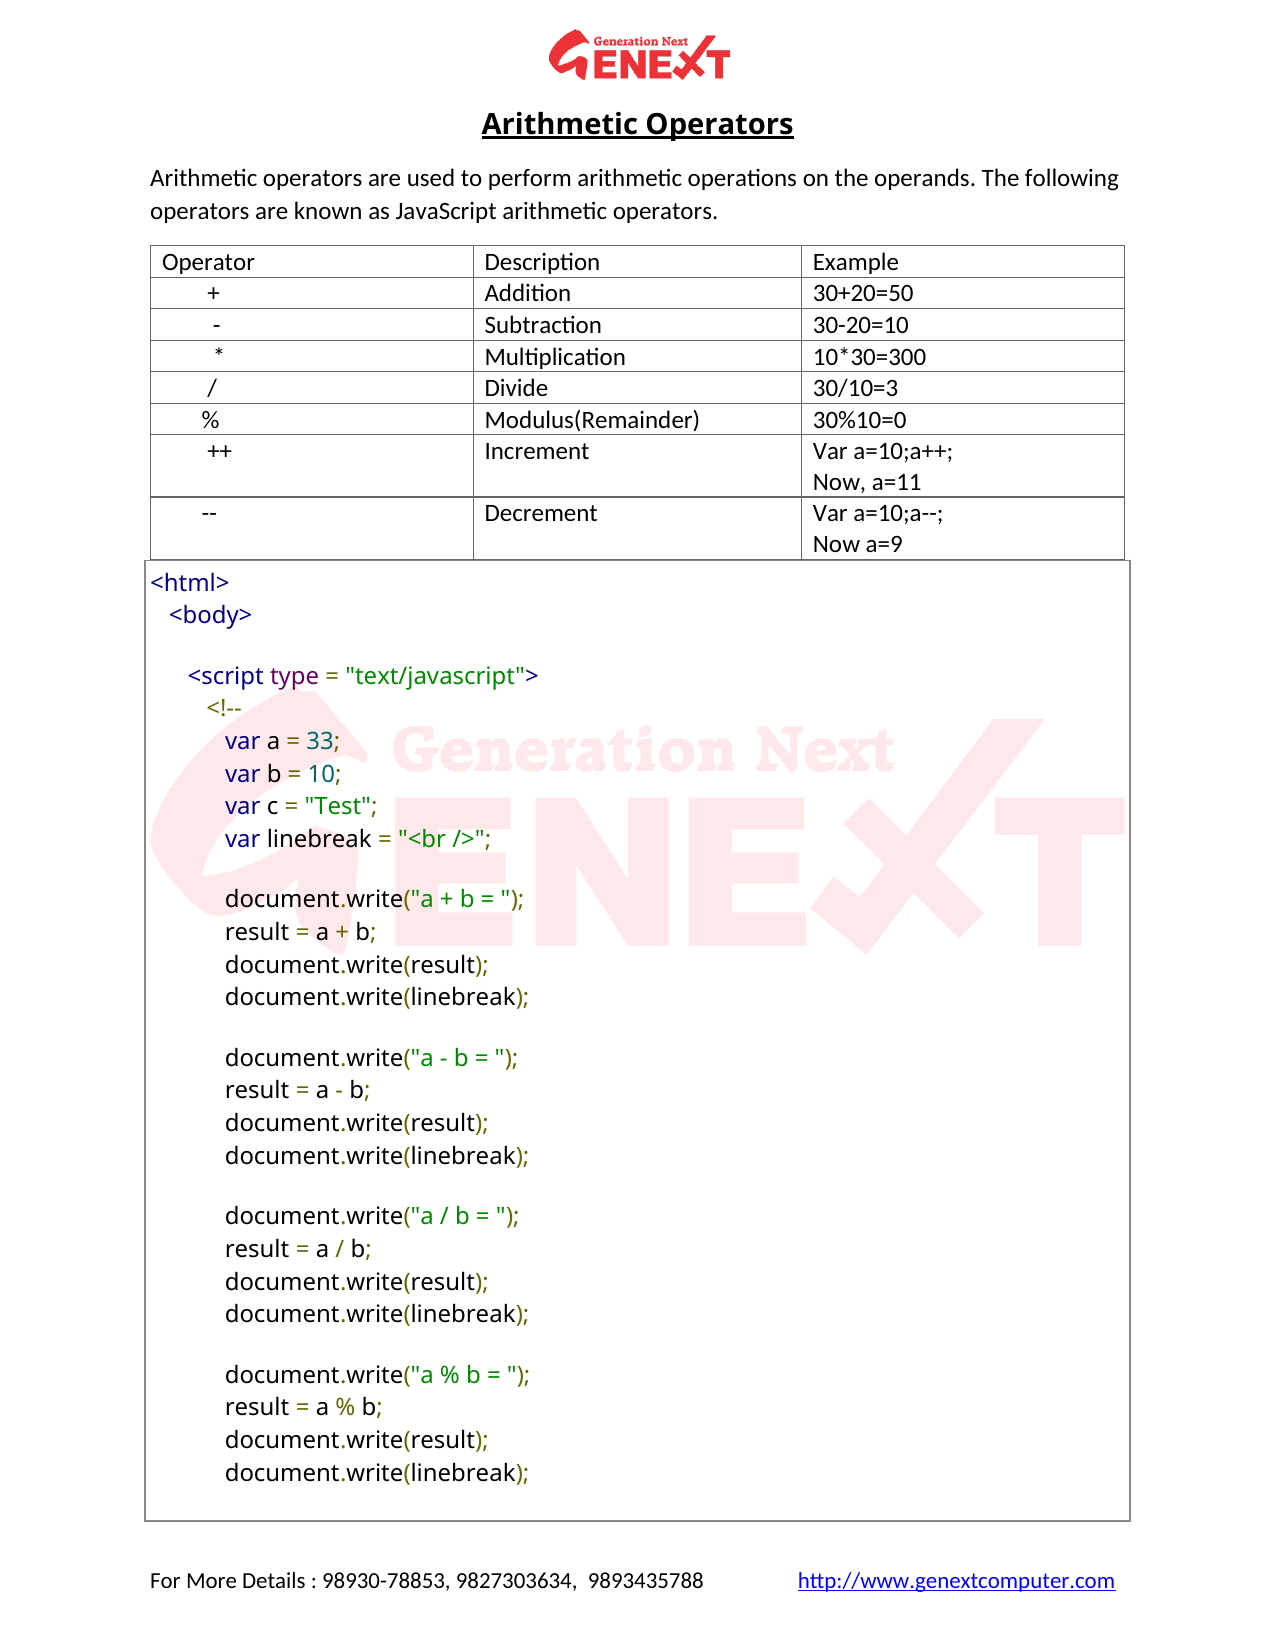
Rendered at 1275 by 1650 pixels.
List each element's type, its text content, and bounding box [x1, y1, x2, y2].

table_cell Modulus(Remainder) [474, 404, 801, 434]
table_cell 30-20=10 [802, 309, 1124, 340]
text document.write("a - b = "); [150, 1041, 1125, 1073]
table_cell Addition [474, 278, 801, 308]
table_cell / [151, 372, 473, 403]
text <!-- [150, 691, 1125, 724]
text var c = "Test"; [150, 789, 1125, 822]
table_cell - [151, 309, 473, 340]
text document.write(result); [150, 1423, 1125, 1455]
table_header Operator [151, 246, 473, 277]
table_cell % [151, 404, 473, 434]
text document.write("a + b = "); [150, 882, 1125, 915]
text var a = 33; [150, 724, 1125, 756]
text result = a - b; [150, 1073, 1125, 1106]
table_header Example [802, 246, 1124, 277]
text document.write("a % b = "); [150, 1357, 1125, 1390]
table_cell * [151, 341, 473, 371]
text <html> [146, 561, 1129, 598]
text <script type = "text/javascript"> [150, 658, 1125, 691]
text document.write(linebreak); [150, 1297, 1125, 1329]
text document.write(result); [150, 1106, 1125, 1138]
table_cell + [151, 278, 473, 308]
picture [548, 29, 731, 80]
text Arithmetic Operators [150, 103, 1125, 143]
table_cell Multiplication [474, 341, 801, 371]
table_cell Var a=10;a--; Now a=9 [802, 498, 1124, 558]
table_cell 10*30=300 [802, 341, 1124, 371]
table_cell -- [151, 498, 473, 558]
text document.write("a / b = "); [150, 1199, 1125, 1232]
text document.write(linebreak); [150, 1138, 1125, 1171]
table_cell Decrement [474, 498, 801, 558]
table_cell Increment [474, 435, 801, 496]
table_cell ++ [151, 435, 473, 496]
text document.write(linebreak); [150, 980, 1125, 1013]
text result = a % b; [150, 1390, 1125, 1423]
table_cell 30%10=0 [802, 404, 1124, 434]
text result = a + b; [150, 915, 1125, 947]
table_cell 30/10=3 [802, 372, 1124, 403]
text var linebreak = "<br />"; [150, 822, 1125, 854]
text document.write(linebreak); [150, 1455, 1125, 1488]
text var b = 10; [150, 756, 1125, 789]
text result = a / b; [150, 1232, 1125, 1264]
table_cell Var a=10;a++; Now, a=11 [802, 435, 1124, 496]
table_cell 30+20=50 [802, 278, 1124, 308]
table_cell Subtraction [474, 309, 801, 340]
text <body> [150, 598, 1125, 631]
table_header Description [474, 246, 801, 277]
text document.write(result); [150, 1264, 1125, 1297]
text document.write(result); [150, 947, 1125, 980]
text Arithmetic operators are used to perform arithmetic operations on the operands. The following operators are known as JavaScript arithmetic operators. [150, 162, 1125, 226]
table_cell Divide [474, 372, 801, 403]
